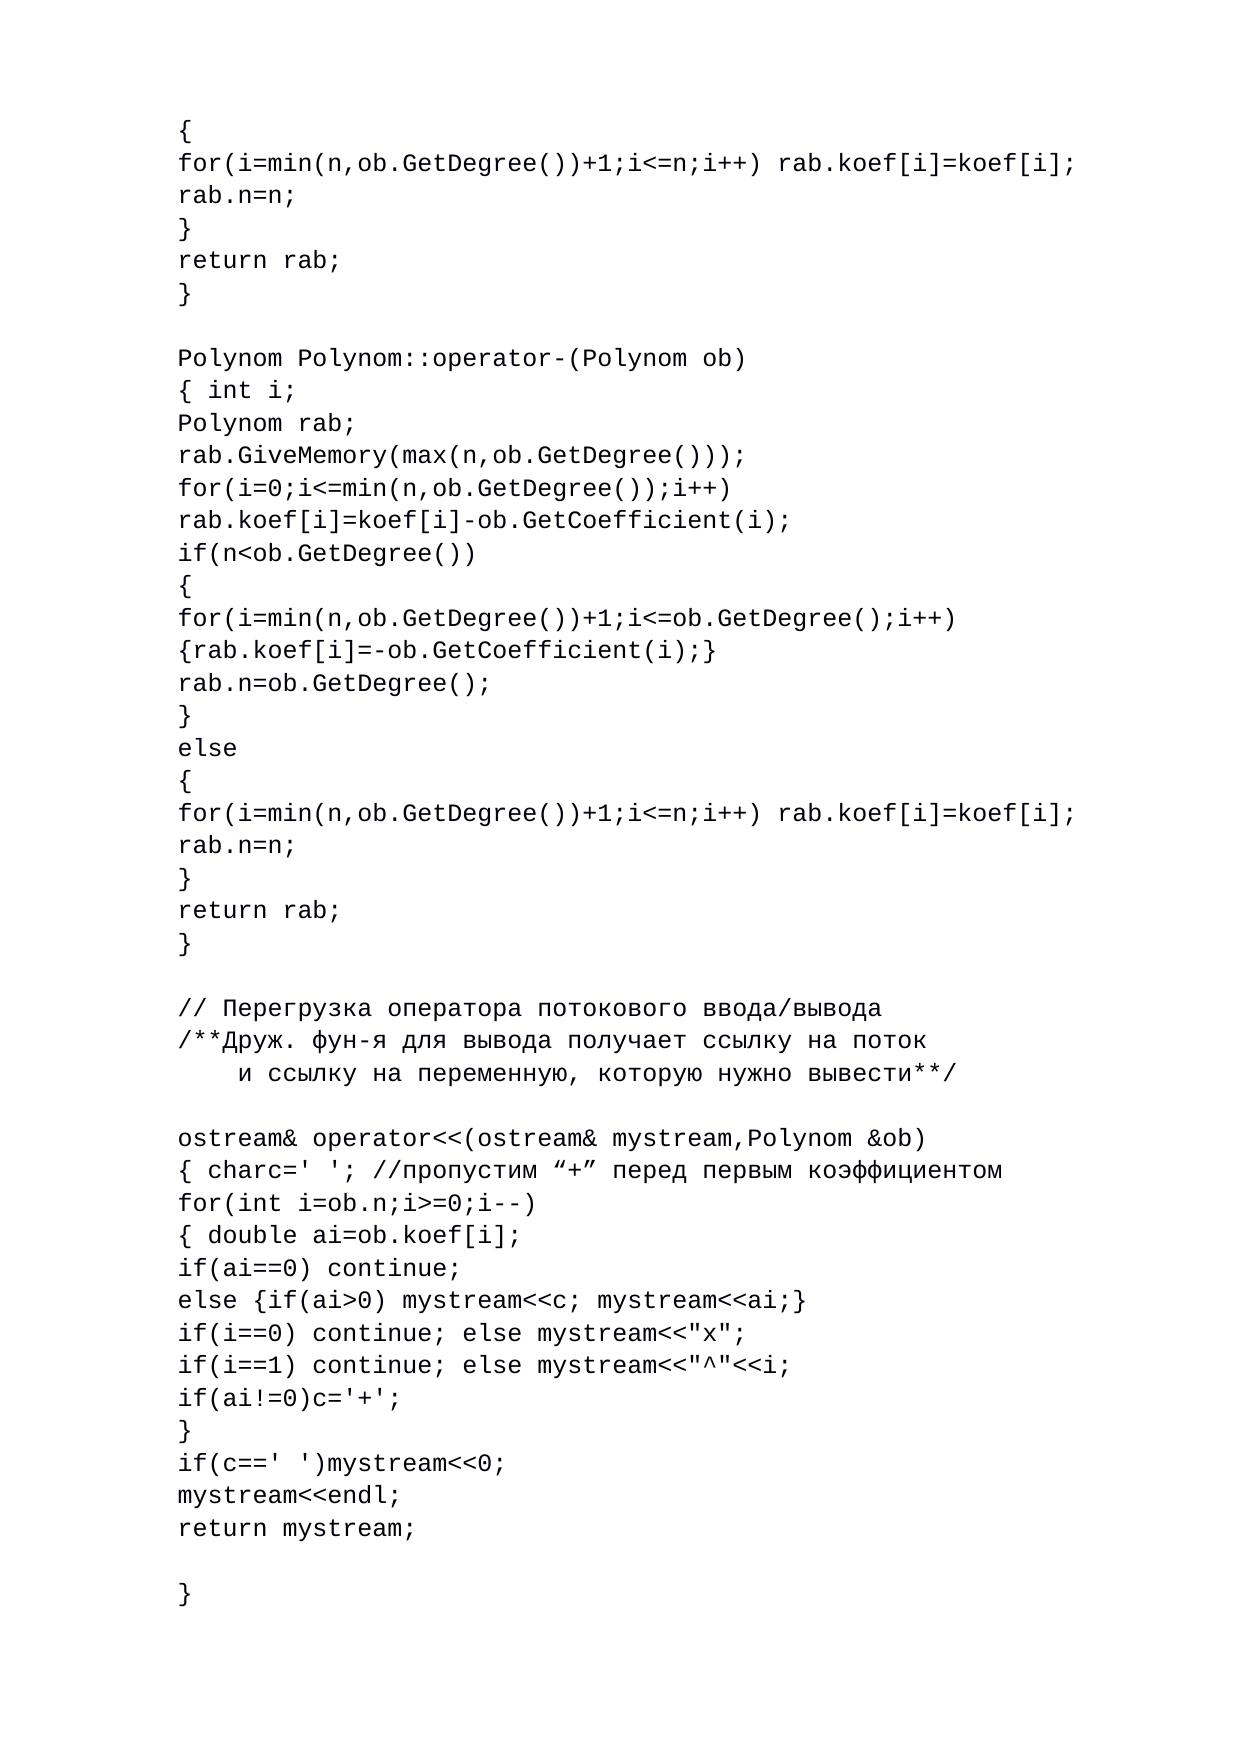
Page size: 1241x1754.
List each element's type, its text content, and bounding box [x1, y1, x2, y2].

text if(n<ob.GetDegree()) [118, 541, 1152, 569]
text rab.n=n; [118, 183, 1152, 211]
text rab.GiveMemory(max(n,ob.GetDegree())); [118, 443, 1152, 471]
text } [118, 281, 1152, 309]
text for(i=min(n,ob.GetDegree())+1;i<=ob.GetDegree();i++) [118, 606, 1152, 634]
text if(c==' ')mystream<<0; [118, 1451, 1152, 1479]
text { [118, 118, 1152, 146]
text if(i==1) continue; else mystream<<"^"<<i; [118, 1353, 1152, 1381]
text { [118, 573, 1152, 601]
text } [118, 866, 1152, 894]
text if(i==0) continue; else mystream<<"x"; [118, 1321, 1152, 1349]
text return rab; [118, 248, 1152, 276]
text Polynom Polynom::operator-(Polynom ob) [118, 346, 1152, 374]
text for(i=min(n,ob.GetDegree())+1;i<=n;i++) rab.koef[i]=koef[i]; [118, 151, 1152, 179]
text } [118, 703, 1152, 731]
text else [118, 736, 1152, 764]
text for(i=0;i<=min(n,ob.GetDegree());i++) [118, 476, 1152, 504]
text // Перегрузка оператора потокового ввода/вывода [118, 996, 1152, 1024]
text /**Друж. фун-я для вывода получает ссылку на поток [118, 1028, 1152, 1056]
text return mystream; [118, 1516, 1152, 1544]
text else {if(ai>0) mystream<<c; mystream<<ai;} [118, 1288, 1152, 1316]
text if(ai==0) continue; [118, 1256, 1152, 1284]
text { double ai=ob.koef[i]; [118, 1223, 1152, 1251]
text mystream<<endl; [118, 1483, 1152, 1511]
text {rab.koef[i]=-ob.GetCoefficient(i);} [118, 638, 1152, 666]
text return rab; [118, 898, 1152, 926]
text for(int i=ob.n;i>=0;i--) [118, 1191, 1152, 1219]
text for(i=min(n,ob.GetDegree())+1;i<=n;i++) rab.koef[i]=koef[i]; [118, 801, 1152, 829]
text } [118, 931, 1152, 959]
text } [118, 216, 1152, 244]
text { [118, 768, 1152, 796]
text rab.n=ob.GetDegree(); [118, 671, 1152, 699]
text rab.koef[i]=koef[i]-ob.GetCoefficient(i); [118, 508, 1152, 536]
text { int i; [118, 378, 1152, 406]
text ostream& operator<<(ostream& mystream,Polynom &ob) [118, 1126, 1152, 1154]
text } [118, 1581, 1152, 1609]
text и ссылку на переменную, которую нужно вывести**/ [118, 1061, 1152, 1089]
text } [118, 1418, 1152, 1446]
text { charc=' '; //пропустим “+” перед первым коэффициентом [118, 1158, 1152, 1186]
text rab.n=n; [118, 833, 1152, 861]
text if(ai!=0)c='+'; [118, 1386, 1152, 1414]
text Polynom rab; [118, 411, 1152, 439]
